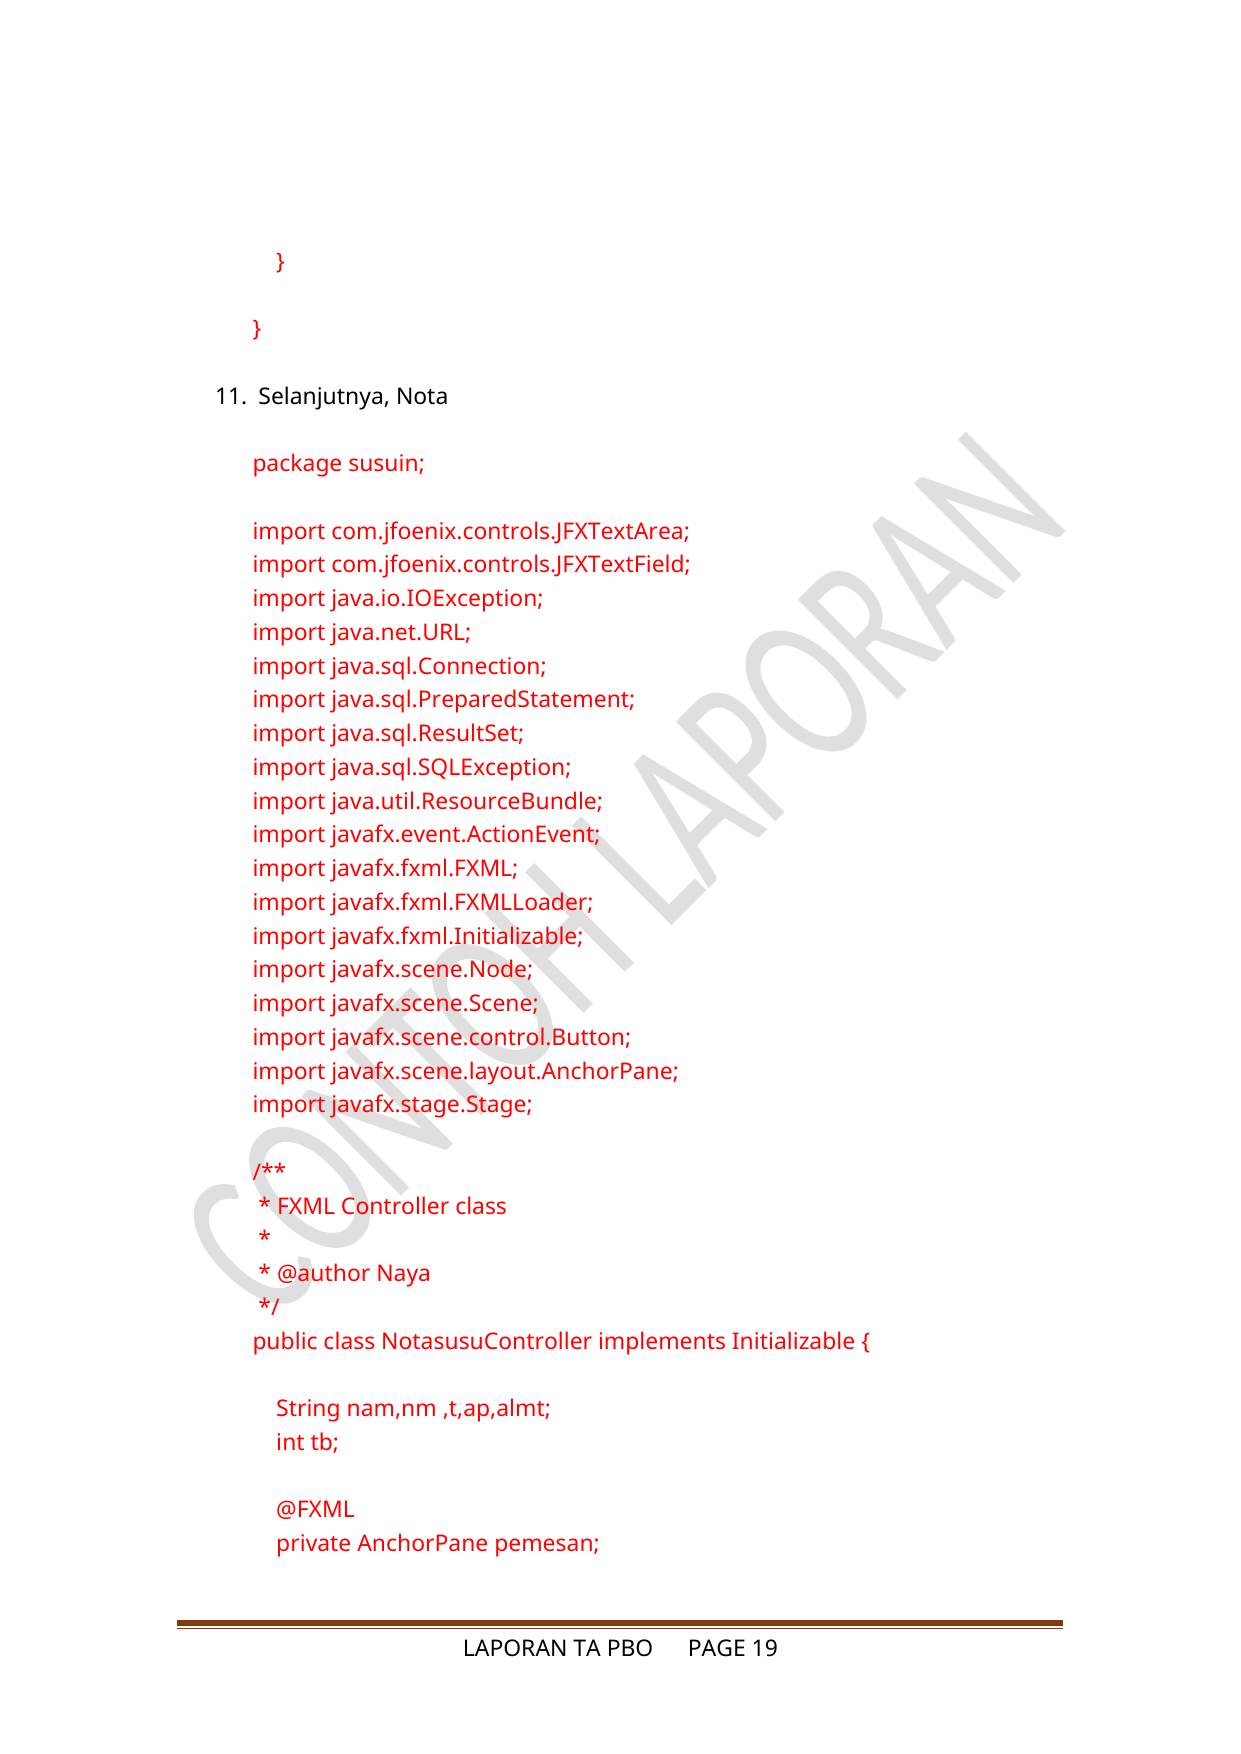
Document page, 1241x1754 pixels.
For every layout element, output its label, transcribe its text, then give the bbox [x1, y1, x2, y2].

list import javafx.fxml.FXML; [252, 852, 1063, 883]
list import java.sql.SQLException; [252, 751, 1063, 782]
list import java.sql.Connection; [252, 650, 1063, 681]
list import javafx.event.ActionEvent; [252, 818, 1063, 850]
list } [252, 312, 1063, 343]
list import javafx.fxml.Initializable; [252, 920, 1063, 951]
list import java.util.ResourceBundle; [252, 785, 1063, 816]
list /** [252, 1156, 1063, 1187]
list import javafx.scene.control.Button; [252, 1021, 1063, 1052]
list * [252, 1223, 1063, 1255]
list Selanjutnya, Nota [215, 380, 1063, 411]
list import java.net.URL; [252, 616, 1063, 647]
list String nam,nm ,t,ap,almt; [252, 1392, 1063, 1423]
list import java.sql.PreparedStatement; [252, 683, 1063, 715]
list import javafx.scene.layout.AnchorPane; [252, 1055, 1063, 1086]
list int tb; [252, 1426, 1063, 1457]
list import javafx.stage.Stage; [252, 1088, 1063, 1120]
list * FXML Controller class [252, 1190, 1063, 1221]
list */ [252, 1291, 1063, 1322]
list import java.sql.ResultSet; [252, 717, 1063, 748]
list @FXML [252, 1493, 1063, 1525]
list public class NotasusuController implements Initializable { [252, 1325, 1063, 1356]
list import javafx.scene.Node; [252, 953, 1063, 985]
list import javafx.scene.Scene; [252, 987, 1063, 1018]
list private AnchorPane pemesan; [252, 1527, 1063, 1558]
list * @author Naya [252, 1257, 1063, 1288]
list import javafx.fxml.FXMLLoader; [252, 886, 1063, 917]
list package susuin; [252, 447, 1063, 478]
list } [252, 245, 1063, 276]
list import com.jfoenix.controls.JFXTextArea; [252, 515, 1063, 546]
list import com.jfoenix.controls.JFXTextField; [252, 548, 1063, 580]
list import java.io.IOException; [252, 582, 1063, 613]
